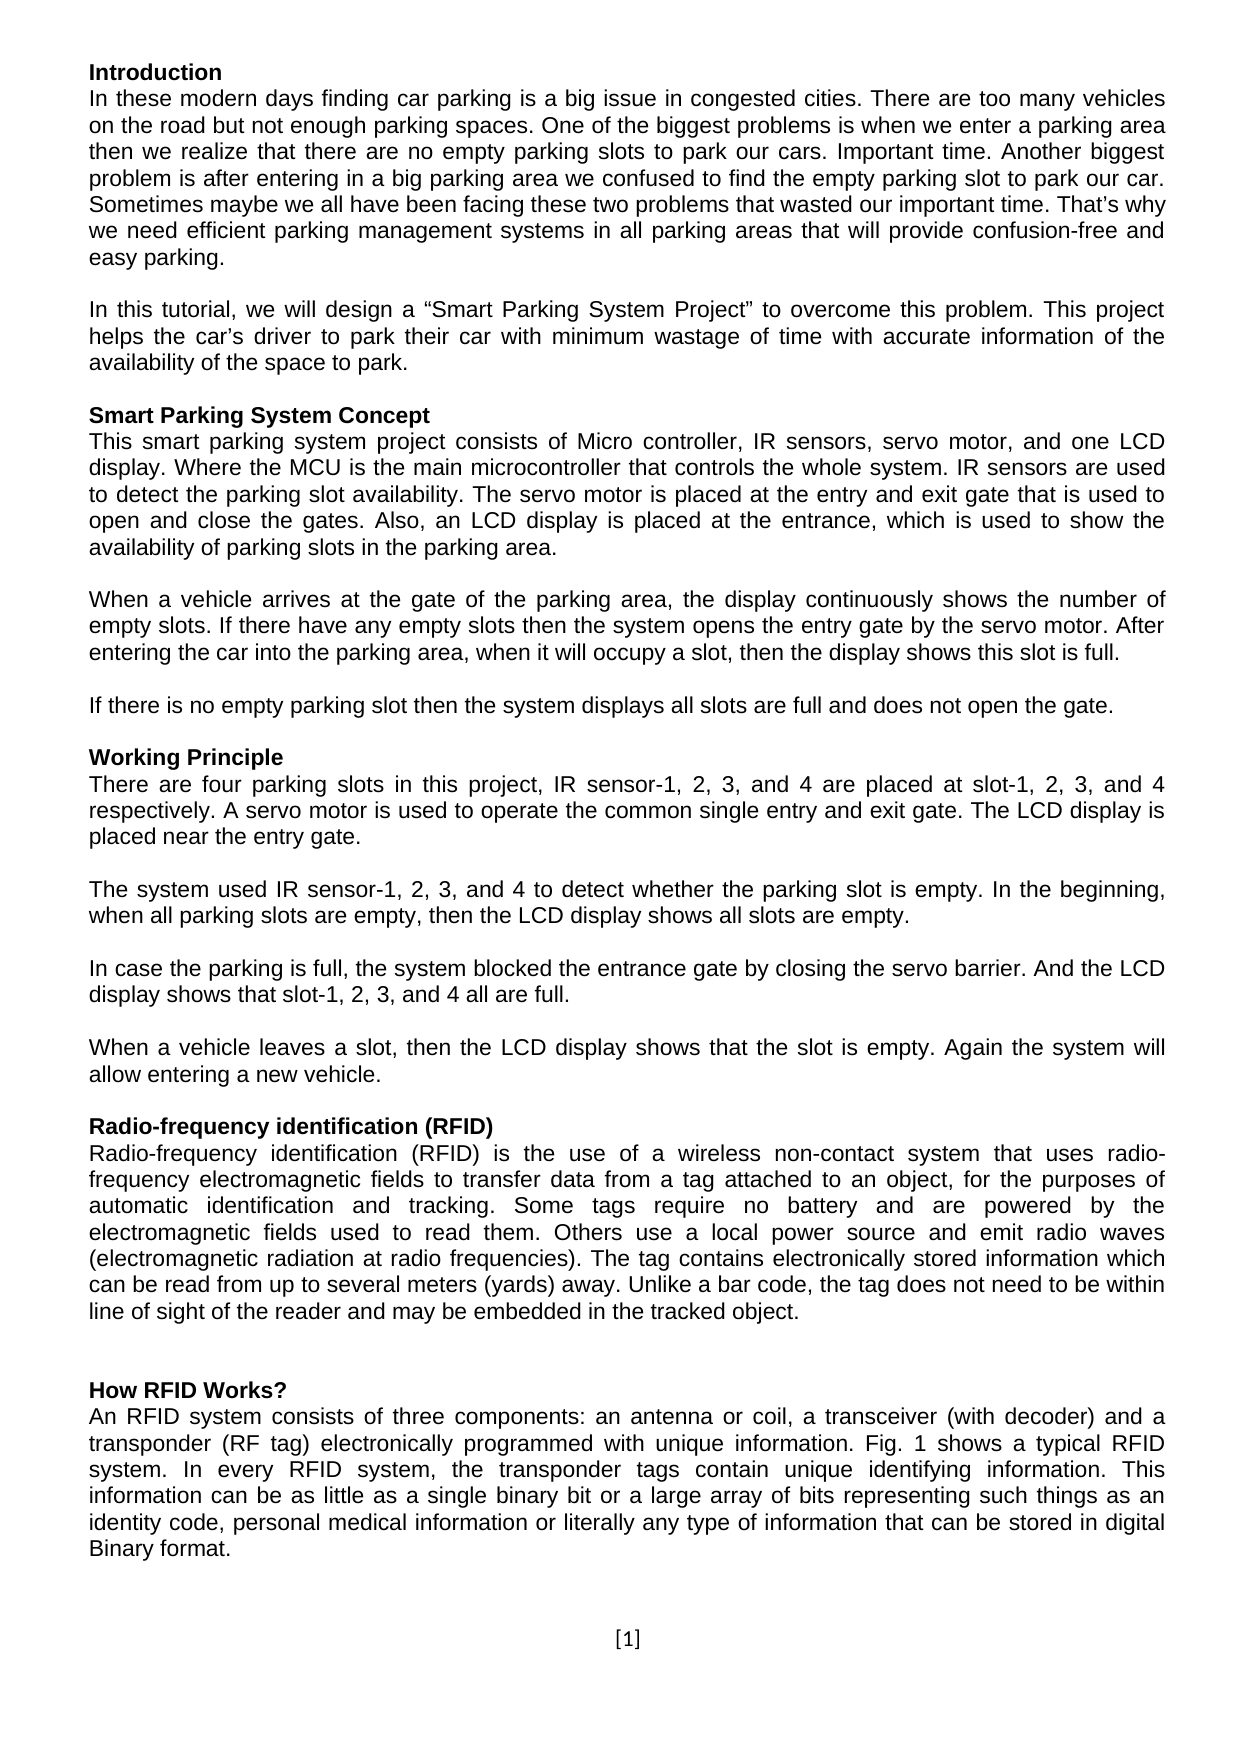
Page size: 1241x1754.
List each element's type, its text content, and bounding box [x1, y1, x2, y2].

text If there is no empty parking slot then the system displays all slots are full and does not open the gate. [89, 692, 1167, 718]
text There are four parking slots in this project, IR sensor-1, 2, 3, and 4 are placed at slot-1, 2, 3, and 4 respectively. A servo motor is used to operate the common single entry and exit gate. The LCD display is placed near the entry gate. [89, 771, 1167, 850]
text Radio-frequency identification (RFID) [89, 1113, 1167, 1139]
text Working Principle [89, 744, 1167, 771]
text This smart parking system project consists of Micro controller, IR sensors, servo motor, and one LCD display. Where the MCU is the main microcontroller that controls the whole system. IR sensors are used to detect the parking slot availability. The servo motor is placed at the entry and exit gate that is used to open and close the gates. Also, an LCD display is placed at the entrance, which is used to show the availability of parking slots in the parking area. [89, 428, 1167, 560]
text The system used IR sensor-1, 2, 3, and 4 to detect whether the parking slot is empty. In the beginning, when all parking slots are empty, then the LCD display shows all slots are empty. [89, 876, 1167, 929]
text How RFID Works? [89, 1377, 1167, 1403]
text When a vehicle arrives at the gate of the parking area, the display continuously shows the number of empty slots. If there have any empty slots then the system opens the entry gate by the servo motor. After entering the car into the parking area, when it will occupy a slot, then the display shows this slot is full. [89, 586, 1167, 665]
text Radio-frequency identification (RFID) is the use of a wireless non-contact system that uses radio-frequency electromagnetic fields to transfer data from a tag attached to an object, for the purposes of automatic identification and tracking. Some tags require no battery and are powered by the electromagnetic fields used to read them. Others use a local power source and emit radio waves (electromagnetic radiation at radio frequencies). The tag contains electronically stored information which can be read from up to several meters (yards) away. Unlike a bar code, the tag does not need to be within line of sight of the reader and may be embedded in the tracked object. [89, 1139, 1167, 1324]
text In these modern days finding car parking is a big issue in congested cities. There are too many vehicles on the road but not enough parking spaces. One of the biggest problems is when we enter a parking area then we realize that there are no empty parking slots to park our cars. Important time. Another biggest problem is after entering in a big parking area we confused to find the empty parking slot to park our car. Sometimes maybe we all have been facing these two problems that wasted our important time. That’s why we need efficient parking management systems in all parking areas that will provide confusion-free and easy parking. [89, 85, 1167, 270]
text Smart Parking System Concept [89, 402, 1167, 428]
text An RFID system consists of three components: an antenna or coil, a transceiver (with decoder) and a transponder (RF tag) electronically programmed with unique information. Fig. 1 shows a typical RFID system. In every RFID system, the transponder tags contain unique identifying information. This information can be as little as a single binary bit or a large array of bits representing such things as an identity code, personal medical information or literally any type of information that can be stored in digital Binary format. [89, 1403, 1167, 1561]
text When a vehicle leaves a slot, then the LCD display shows that the slot is empty. Again the system will allow entering a new vehicle. [89, 1034, 1167, 1087]
text Introduction [89, 59, 1167, 85]
text In this tutorial, we will design a “Smart Parking System Project” to overcome this problem. This project helps the car’s driver to park their car with minimum wastage of time with accurate information of the availability of the space to park. [89, 296, 1167, 375]
text In case the parking is full, the system blocked the entrance gate by closing the servo barrier. And the LCD display shows that slot-1, 2, 3, and 4 all are full. [89, 955, 1167, 1008]
